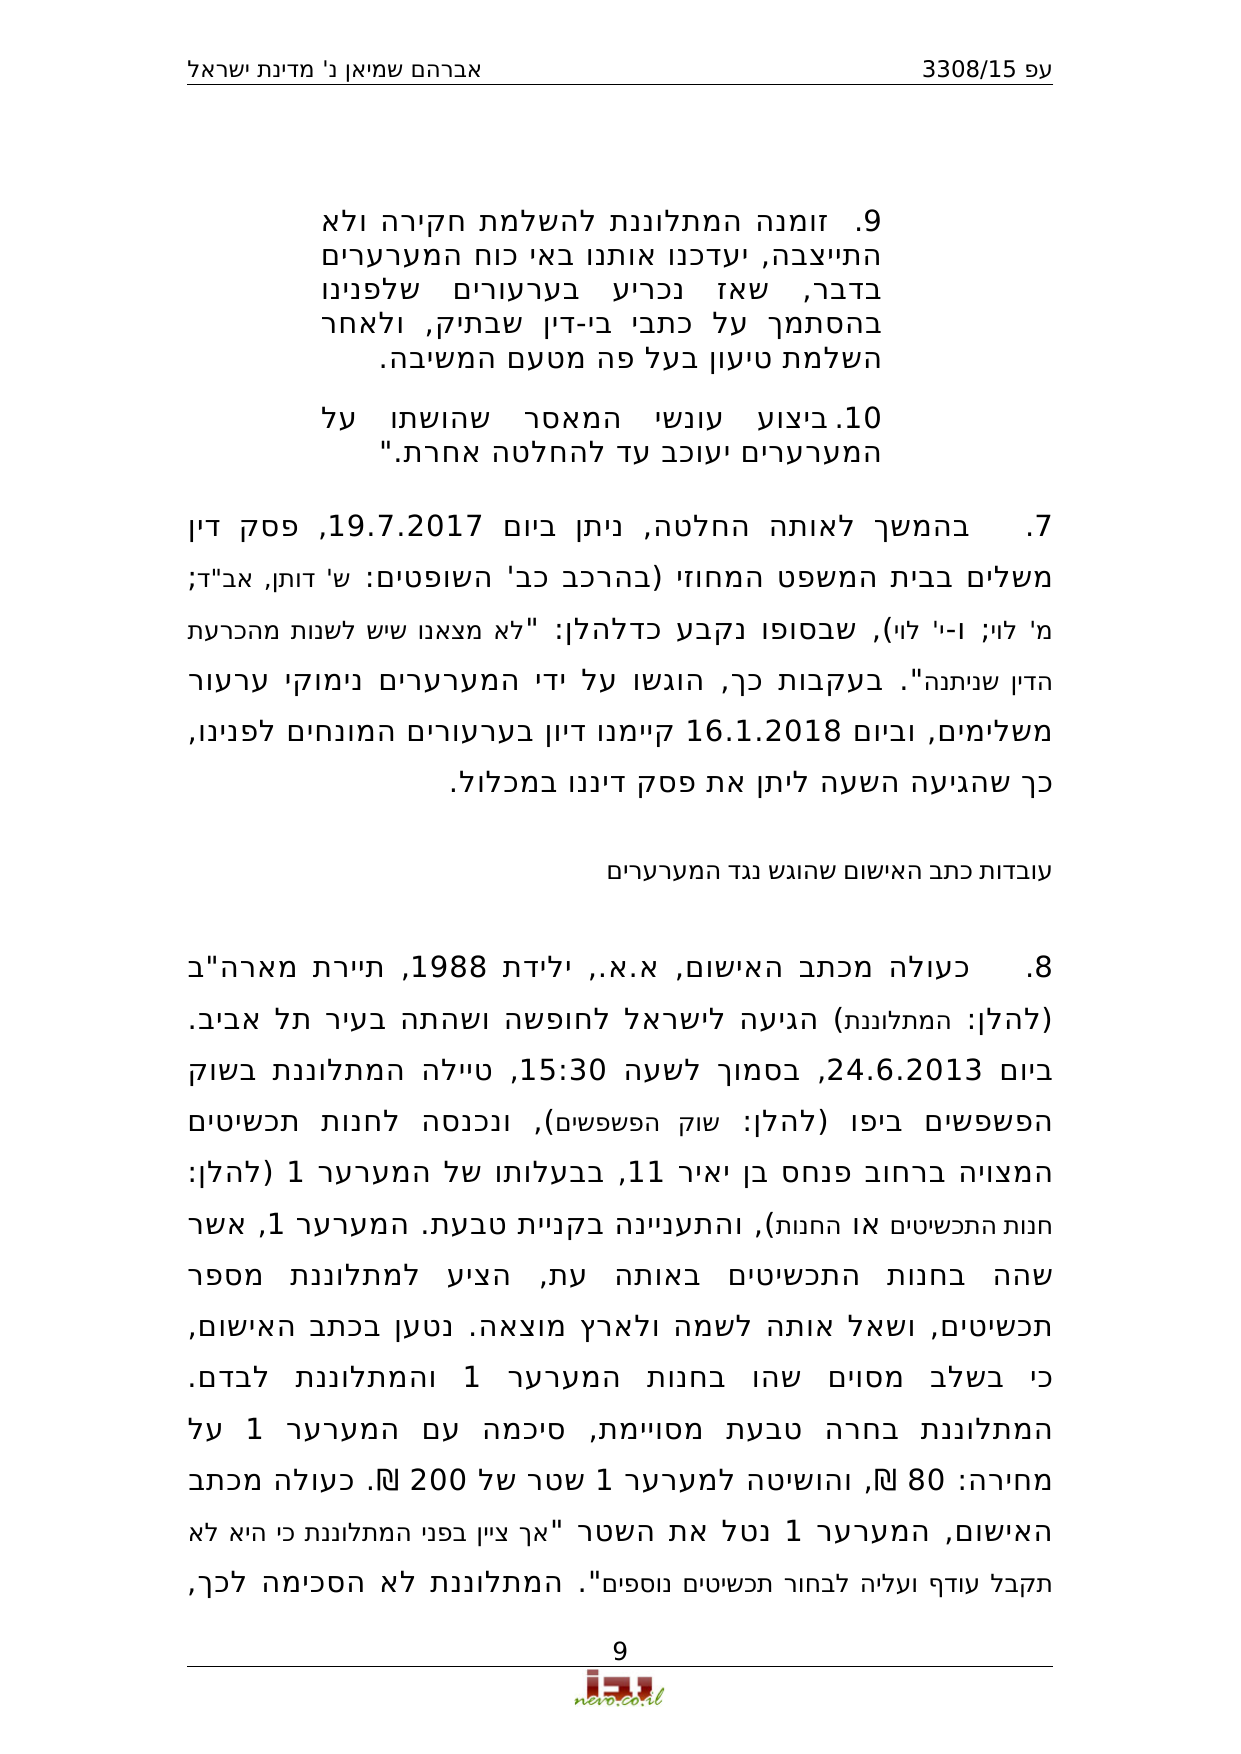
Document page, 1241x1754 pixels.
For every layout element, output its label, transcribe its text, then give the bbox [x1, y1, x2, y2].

text 10. ביצוע עונשי המאסר שהושתו על המערערים יעוכב עד להחלטה אחרת." [321, 401, 882, 470]
picture [574, 1669, 666, 1707]
text עובדות כתב האישום שהוגש נגד המערערים [187, 856, 1053, 886]
text 7. בהמשך לאותה החלטה, ניתן ביום 19.7.2017, פסק דין משלים בבית המשפט המחוזי (בהרכב כב' השופטים: ש' דותן, אב"ד; מ' לוי; ו-י' לוי), שבסופו נקבע כדלהלן: "לא מצאנו שיש לשנות מהכרעת הדין שניתנה". בעקבות כך, הוגשו על ידי המערערים נימוקי ערעור משלימים, וביום 16.1.2018 קיימנו דיון בערעורים המונחים לפנינו, כך שהגיעה השעה ליתן את פסק דיננו במכלול. [187, 509, 1053, 800]
text 9. זומנה המתלוננת להשלמת חקירה ולא התייצבה, יעדכנו אותנו באי כוח המערערים בדבר, שאז נכריע בערעורים שלפנינו בהסתמך על כתבי בי-דין שבתיק, ולאחר השלמת טיעון בעל פה מטעם המשיבה. [321, 203, 882, 375]
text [187, 950, 1053, 1600]
